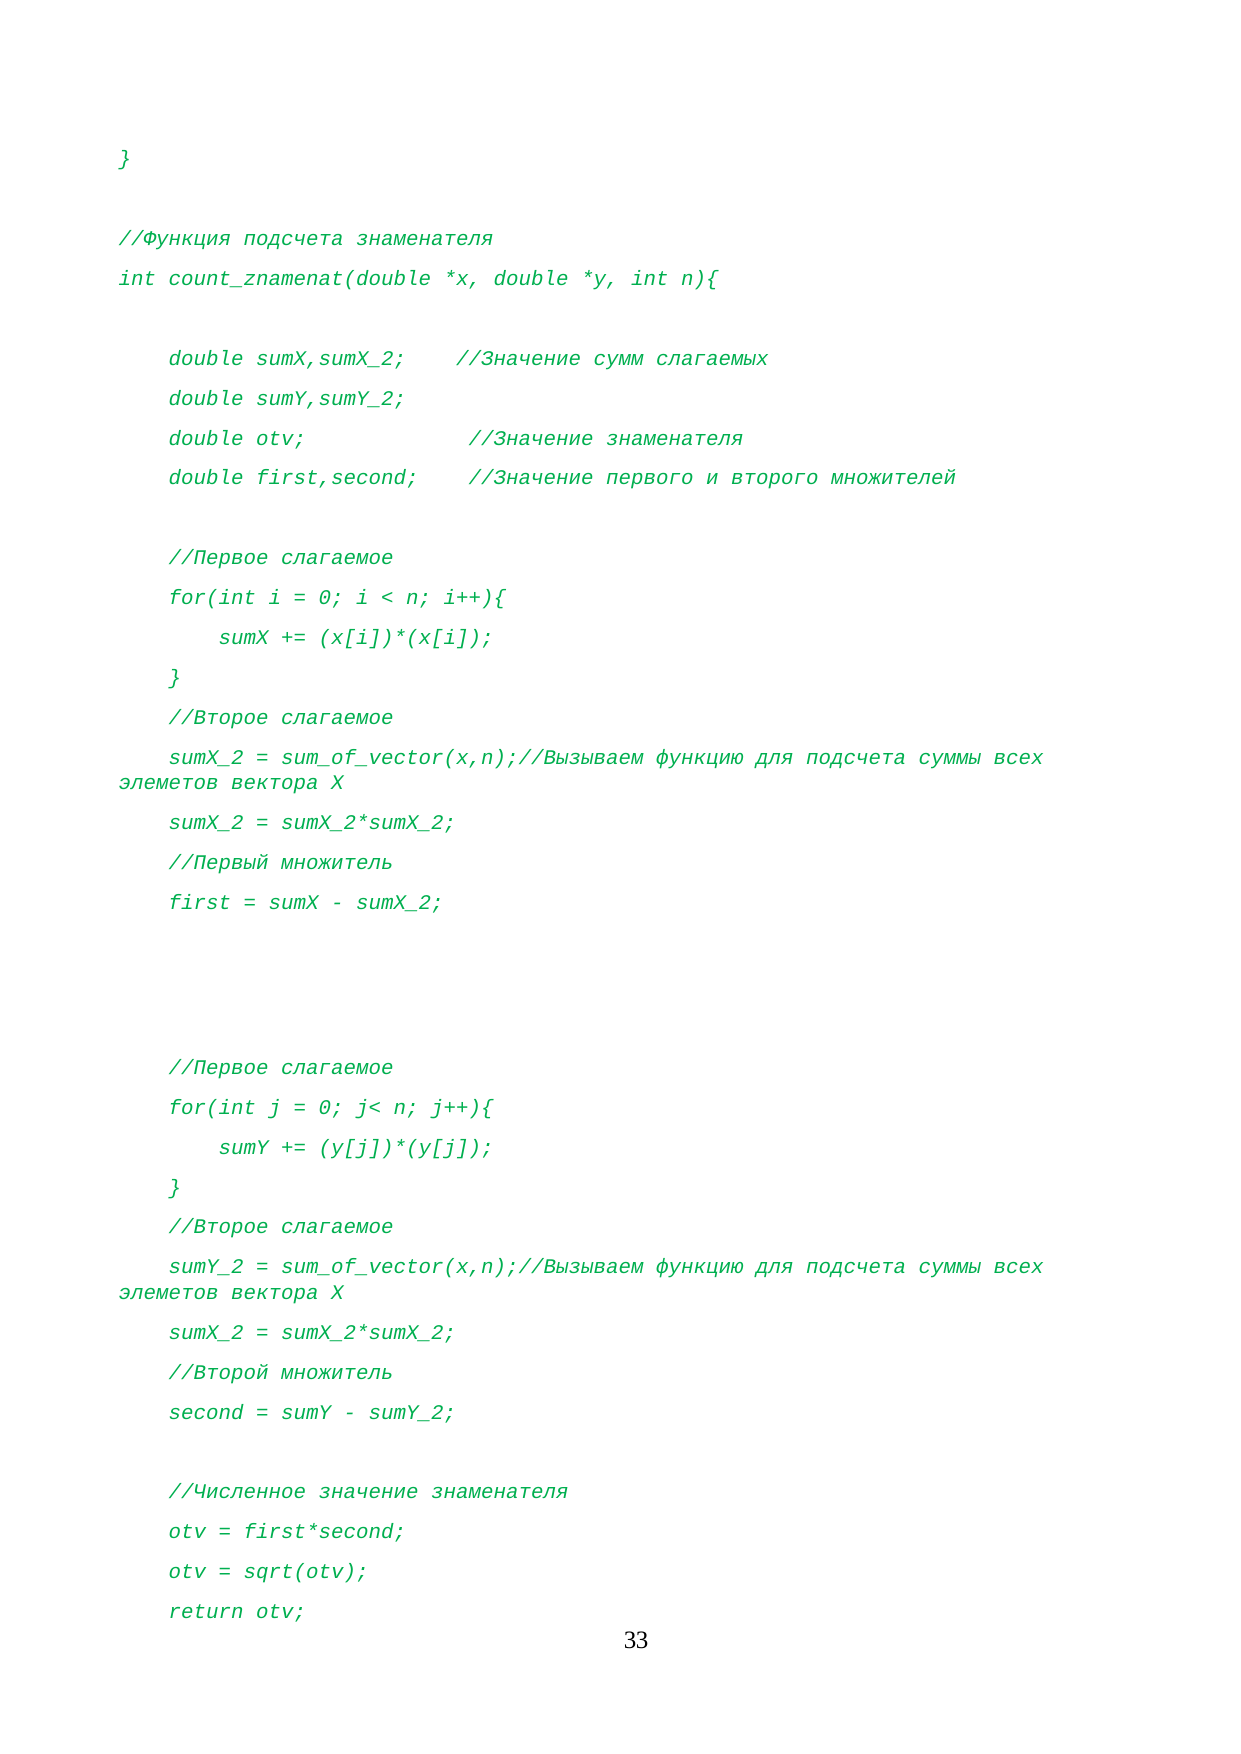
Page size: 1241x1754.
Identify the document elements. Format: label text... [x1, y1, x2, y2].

text //Первое слагаемое [118, 547, 1151, 571]
text double otv; //Значение знаменателя [118, 427, 1151, 451]
text sumX_2 = sumX_2*sumX_2; [118, 812, 1151, 836]
text double first,second; //Значение первого и второго множителей [118, 467, 1151, 491]
text //Первый множитель [118, 852, 1151, 876]
text } [118, 667, 1151, 691]
text //Второй множитель [118, 1362, 1151, 1385]
text sumY_2 = sum_of_vector(x,n);//Вызываем функцию для подсчета суммы всех элеметов вектора X [118, 1256, 1151, 1306]
text otv = sqrt(otv); [118, 1561, 1151, 1585]
text double sumY,sumY_2; [118, 388, 1151, 411]
text sumX_2 = sum_of_vector(x,n);//Вызываем функцию для подсчета суммы всех элеметов вектора X [118, 747, 1151, 796]
text sumX_2 = sumX_2*sumX_2; [118, 1322, 1151, 1346]
text sumX += (x[i])*(x[i]); [118, 627, 1151, 651]
text int count_znamenat(double *x, double *y, int n){ [118, 268, 1151, 292]
text first = sumX - sumX_2; [118, 892, 1151, 916]
text //Второе слагаемое [118, 707, 1151, 730]
text } [118, 1177, 1151, 1200]
text //Функция подсчета знаменателя [118, 228, 1151, 252]
text sumY += (y[j])*(y[j]); [118, 1137, 1151, 1160]
text double sumX,sumX_2; //Значение сумм слагаемых [118, 348, 1151, 371]
text //Второе слагаемое [118, 1217, 1151, 1240]
text } [118, 148, 1151, 172]
text //Первое слагаемое [118, 1057, 1151, 1081]
text otv = first*second; [118, 1521, 1151, 1545]
text //Численное значение знаменателя [118, 1481, 1151, 1505]
text second = sumY - sumY_2; [118, 1402, 1151, 1425]
text for(int j = 0; j< n; j++){ [118, 1097, 1151, 1121]
text return otv; [118, 1601, 1151, 1625]
text for(int i = 0; i < n; i++){ [118, 587, 1151, 611]
